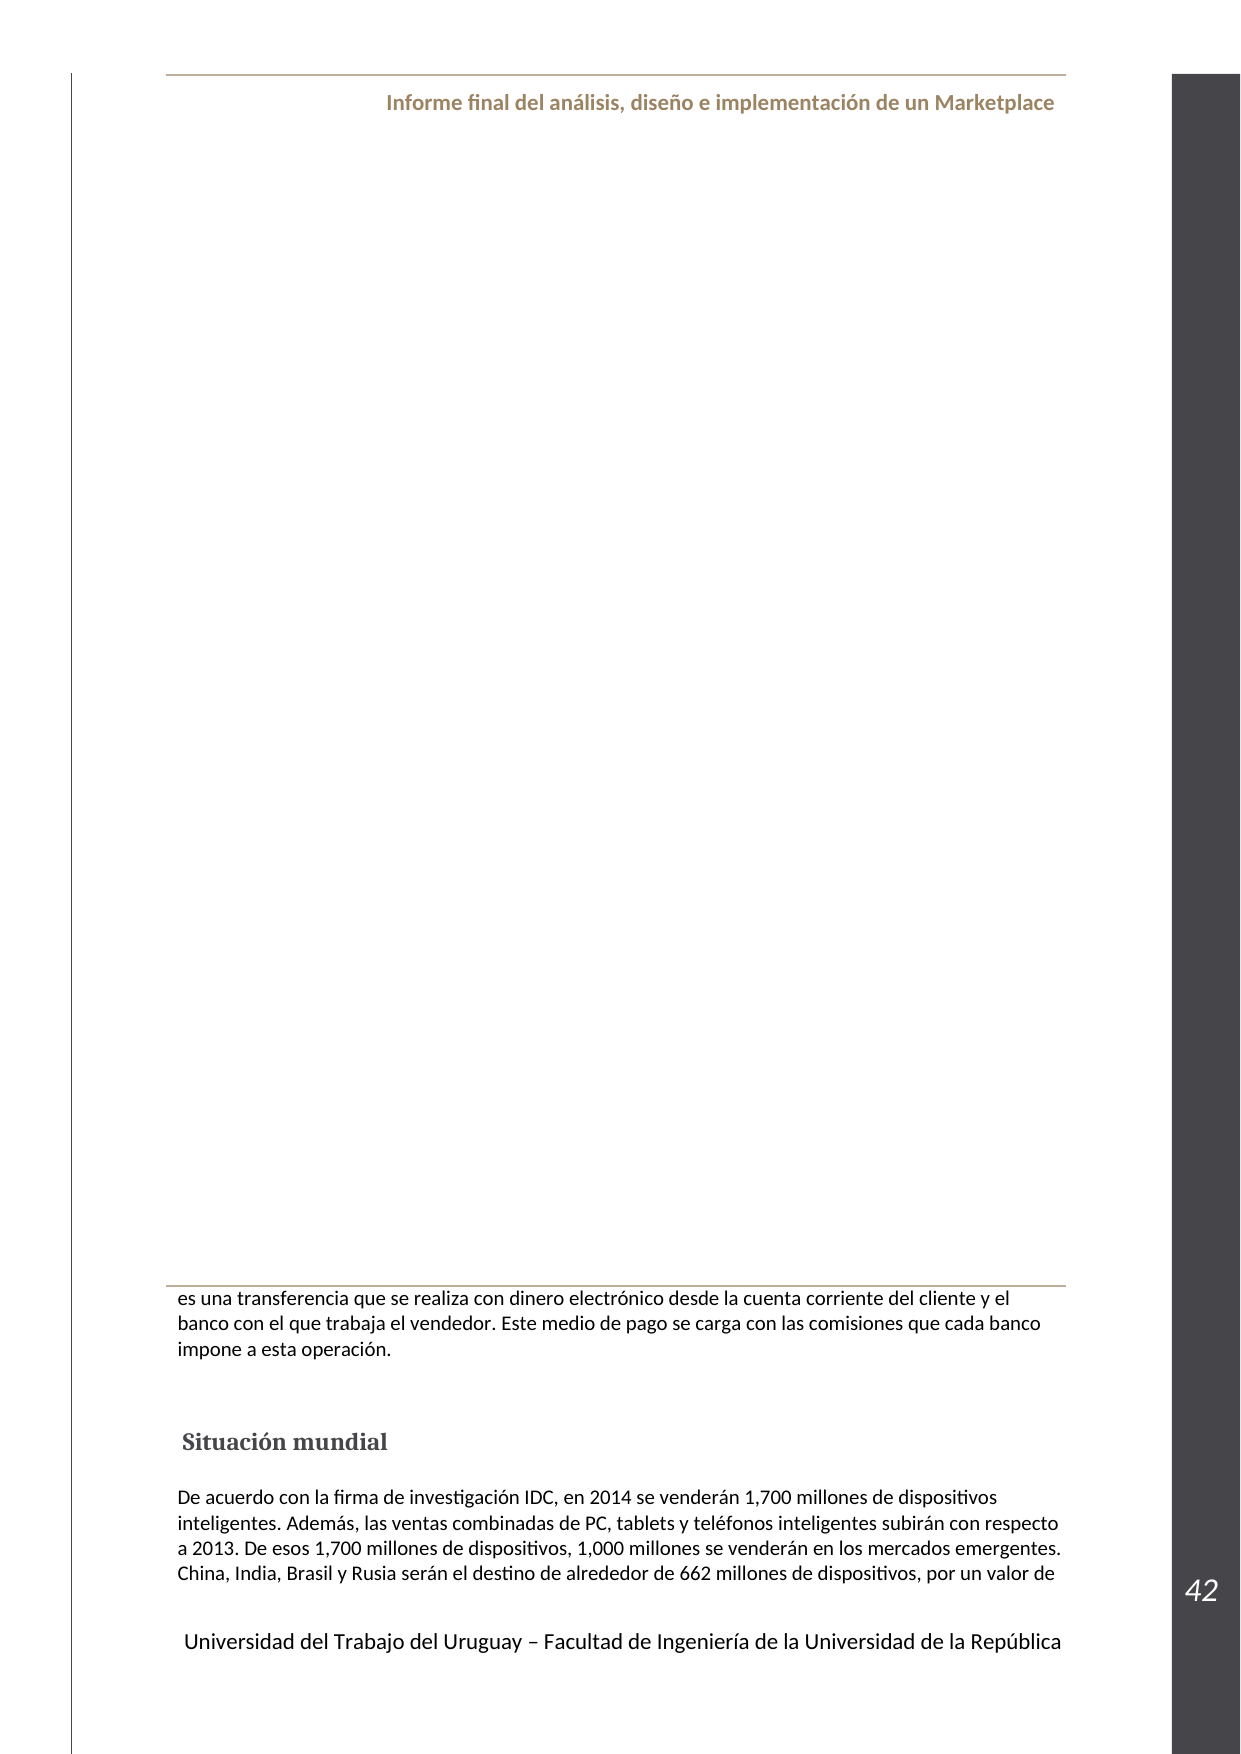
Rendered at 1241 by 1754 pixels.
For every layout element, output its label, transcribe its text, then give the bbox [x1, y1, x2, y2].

text De acuerdo con la firma de investigación IDC, en 2014 se venderán 1,700 millones de dispositivos inteligentes. Además, las ventas combinadas de PC, tablets y teléfonos inteligentes subirán con respecto a 2013. De esos 1,700 millones de dispositivos, 1,000 millones se venderán en los mercados emergentes. China, India, Brasil y Rusia serán el destino de alrededor de 662 millones de dispositivos, por un valor de más de 206,000 millones de dólares. Por su parte, los mercados desarrollados contarán con cerca de 650 millones de unidades vendidas. Estados Unidos, Reino Unido y Japón registrarán unas ventas de más de 400 millones de dispositivos, valorados en conjunto en 204,000 millones de dólares. Cabe señalar que, de los 1,700 millones de dispositivos inteligentes que se venderán el próximo año, más de 1,400 millones serán smartphones y tablets según las previsiones de IDC. Lo que significa un creciente número de posibles compradores para los marketplaces. [177, 1484, 1063, 1586]
subtitle Situación mundial [177, 1428, 1063, 1457]
text El ejemplo típico del primer método es PayPal, son un conjunto de plataformas que actúan como intermediario entre el vendedor y el comprador. A los primeros les interesa este modelo porque admite multitud de formatos diferentes (Visa, Mastercard, Aurora, Discover, American Express y pago a través de cuenta bancaria de los clientes), a los segundos les aporta principalmente seguridad y alguna otra función añadida relativamente útil. Lo importante a destacar aquí es la diferencia entre usar el sistema 3D Secure o no usarlo. Básicamente, el sistema es un programa desarrollado para evitar las estafas online (Secure Code en Mastercard y Verified by Visa en Visa), no obstante, muchas transacciones se interrumpen por lo complejo que resulta al usuario rellenar los datos que se solicitan. Y el tercer método es una transferencia que se realiza con dinero electrónico desde la cuenta corriente del cliente y el banco con el que trabaja el vendedor. Este medio de pago se carga con las comisiones que cada banco impone a esta operación. [177, 1287, 1063, 1361]
